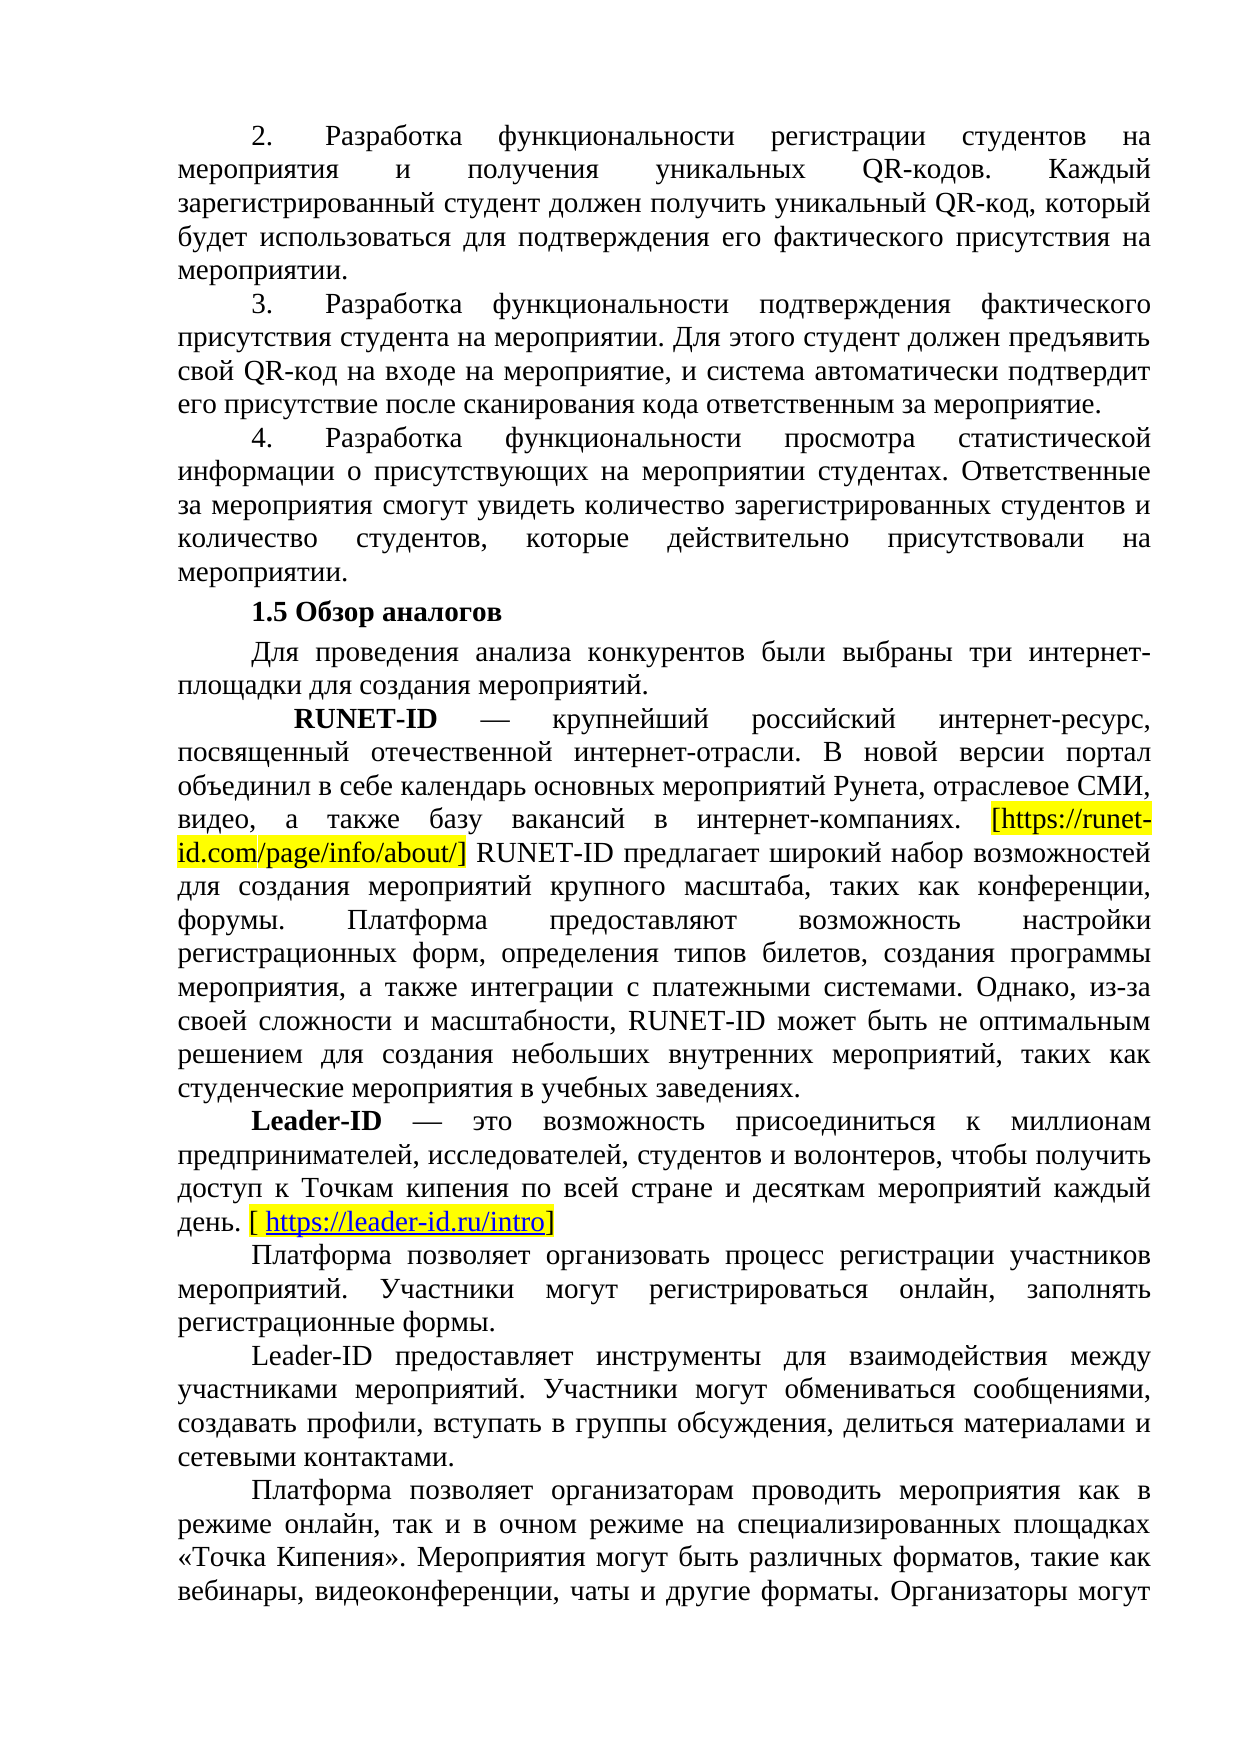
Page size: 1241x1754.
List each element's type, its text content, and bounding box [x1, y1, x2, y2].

list Разработка функциональности регистрации студентов на мероприятия и получения уникальных QR-кодов. Каждый зарегистрированный студент должен получить уникальный QR-код, который будет использоваться для подтверждения его фактического присутствия на мероприятии. [177, 118, 1152, 286]
text 1.5 Обзор аналогов [177, 594, 1152, 627]
text Для проведения анализа конкурентов были выбраны три интернет-площадки для создания мероприятий. [177, 634, 1152, 701]
text Платформа позволяет организовать процесс регистрации участников мероприятий. Участники могут регистрироваться онлайн, заполнять регистрационные формы. [177, 1237, 1152, 1338]
text Leader-ID — это возможность присоединиться к миллионам предпринимателей, исследователей, студентов и волонтеров, чтобы получить доступ к Точкам кипения по всей стране и десяткам мероприятий каждый день. [ https://leader-id.ru/intro] [177, 1103, 1152, 1237]
text Leader-ID предоставляет инструменты для взаимодействия между участниками мероприятий. Участники могут обмениваться сообщениями, создавать профили, вступать в группы обсуждения, делиться материалами и сетевыми контактами. [177, 1338, 1152, 1472]
list Разработка функциональности подтверждения фактического присутствия студента на мероприятии. Для этого студент должен предъявить свой QR-код на входе на мероприятие, и система автоматически подтвердит его присутствие после сканирования кода ответственным за мероприятие. [177, 286, 1152, 420]
list Разработка функциональности просмотра статистической информации о присутствующих на мероприятии студентах. Ответственные за мероприятия смогут увидеть количество зарегистрированных студентов и количество студентов, которые действительно присутствовали на мероприятии. [177, 420, 1152, 588]
text RUNET-ID — крупнейший российский интернет-ресурс, посвященный отечественной интернет-отрасли. В новой версии портал объединил в себе календарь основных мероприятий Рунета, отраслевое СМИ, видео, а также базу вакансий в интернет-компаниях. [https://runet-id.com/page/info/about/] RUNET-ID предлагает широкий набор возможностей для создания мероприятий крупного масштаба, таких как конференции, форумы. Платформа предоставляют возможность настройки регистрационных форм, определения типов билетов, создания программы мероприятия, а также интеграции с платежными системами. Однако, из-за своей сложности и масштабности, RUNET-ID может быть не оптимальным решением для создания небольших внутренних мероприятий, таких как студенческие мероприятия в учебных заведениях. [177, 701, 1152, 1103]
